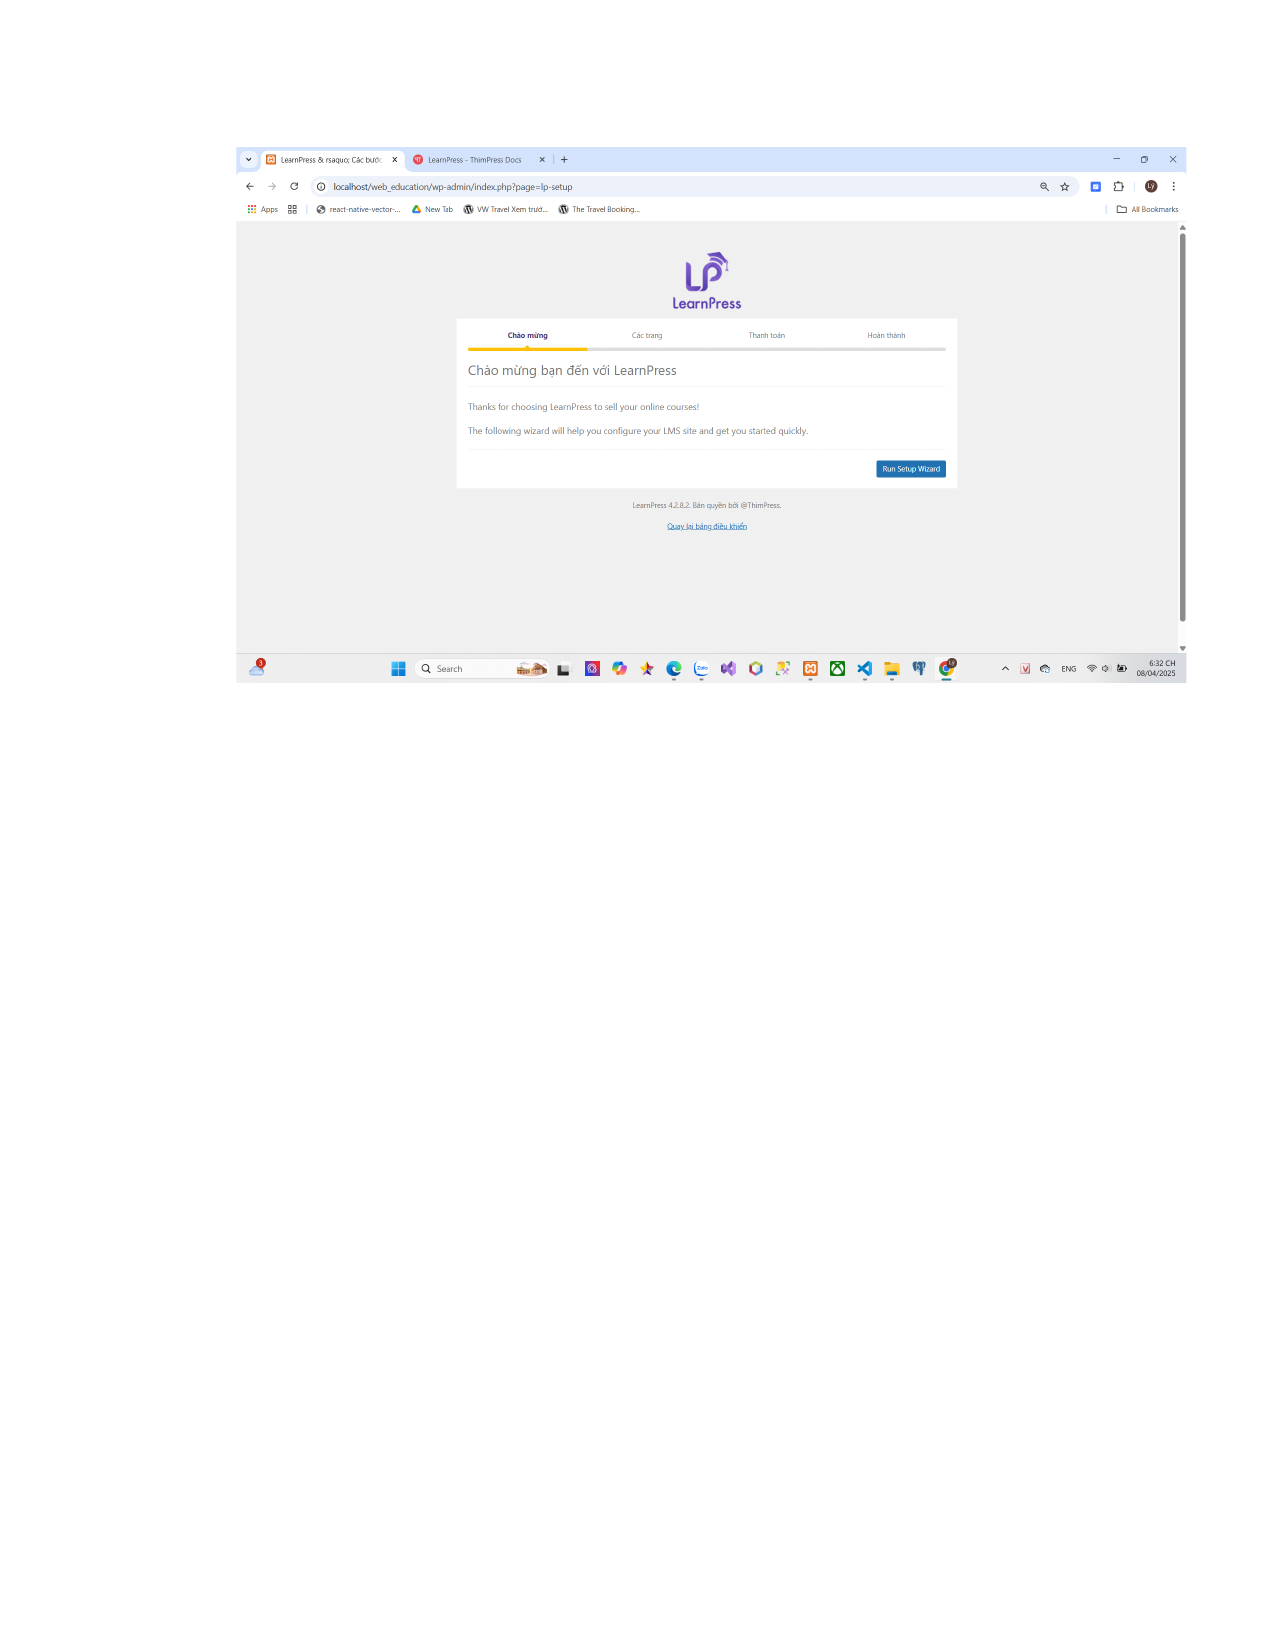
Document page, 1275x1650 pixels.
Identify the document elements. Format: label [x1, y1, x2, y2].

picture [236, 147, 1187, 683]
